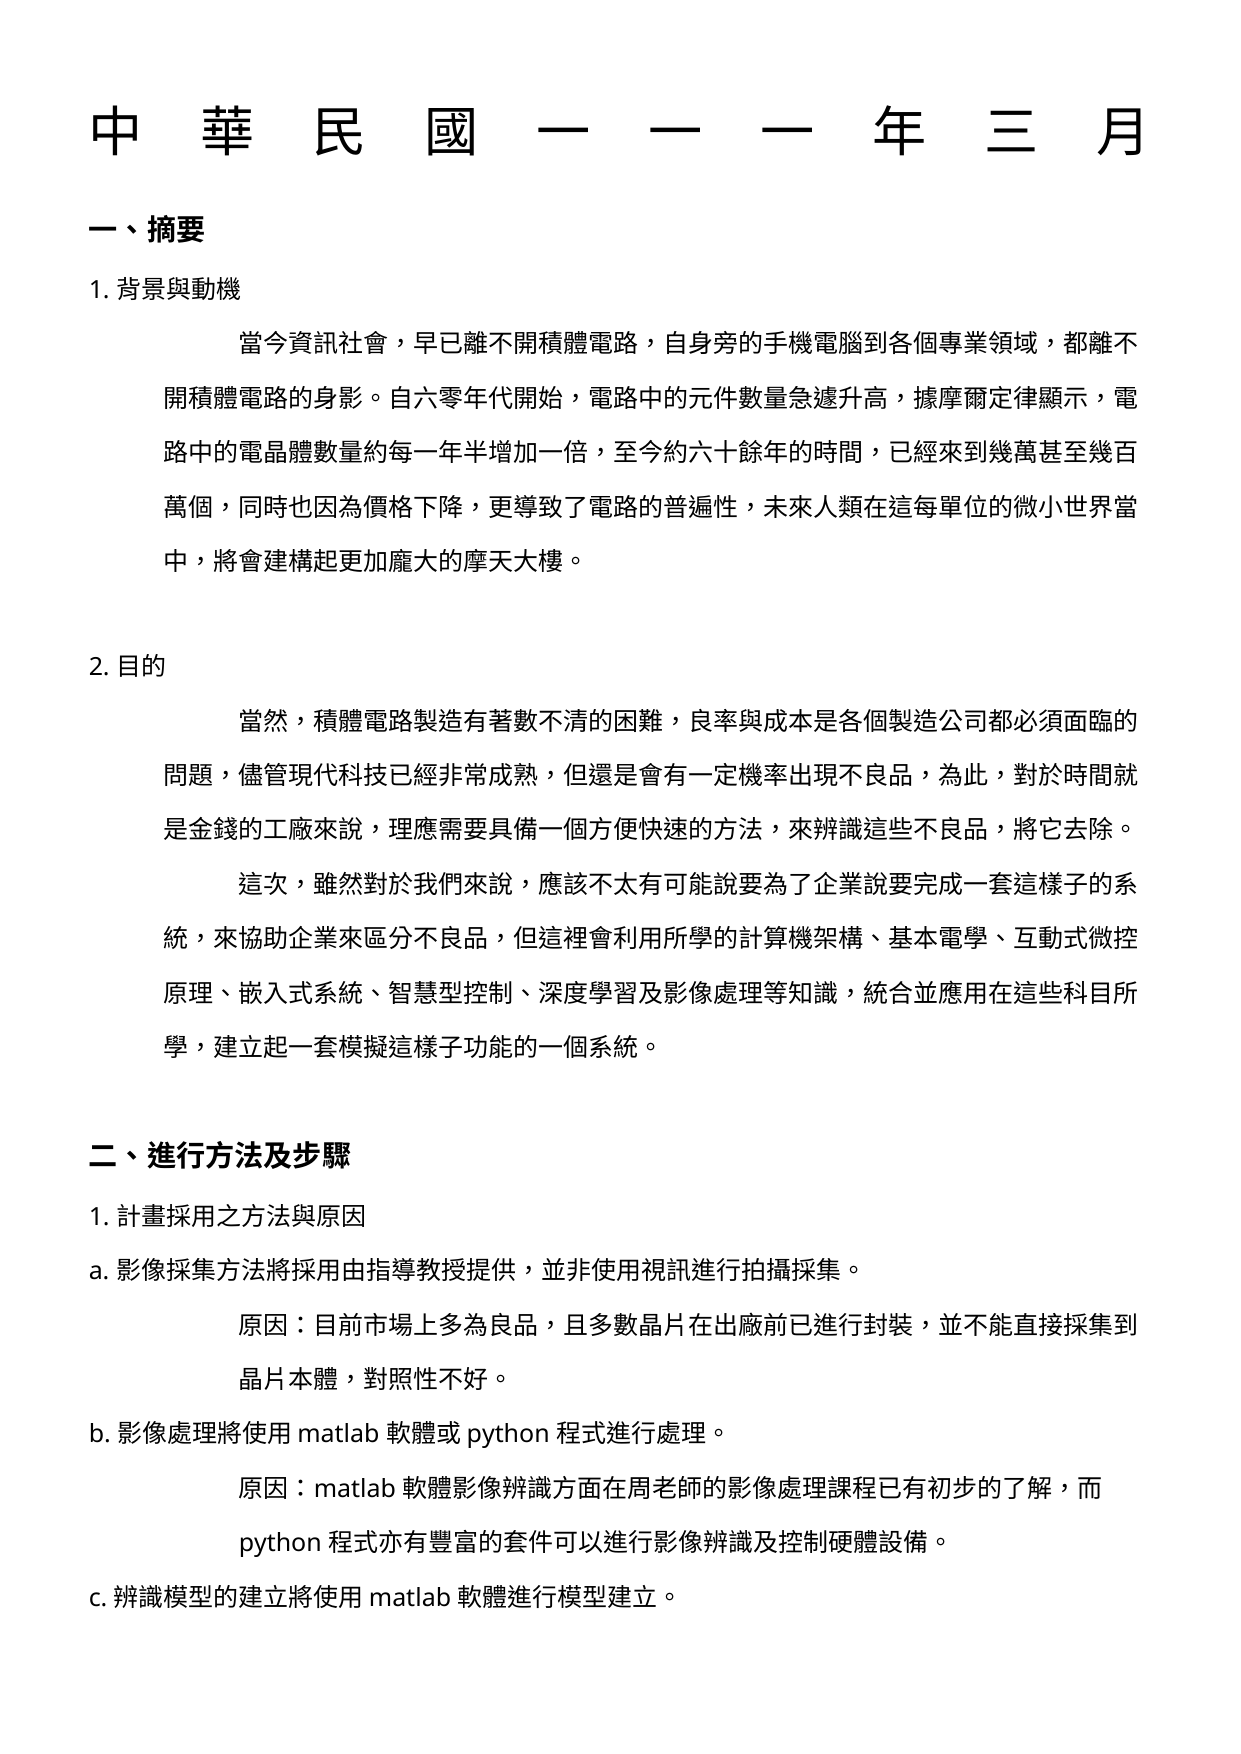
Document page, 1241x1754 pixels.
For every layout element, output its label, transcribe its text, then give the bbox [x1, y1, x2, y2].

list 原因：matlab 軟體影像辨識方面在周老師的影像處理課程已有初步的了解，而python 程式亦有豐富的套件可以進行影像辨識及控制硬體設備。 [238, 1468, 1152, 1559]
list 進行方法及步驟 [88, 1133, 1152, 1175]
list 這次，雖然對於我們來說，應該不太有可能說要為了企業說要完成一套這樣子的系統，來協助企業來區分不良品，但這裡會利用所學的計算機架構、基本電學、互動式微控原理、嵌入式系統、智慧型控制、深度學習及影像處理等知識，統合並應用在這些科目所學，建立起一套模擬這樣子功能的一個系統。 [163, 864, 1152, 1064]
list 當然，積體電路製造有著數不清的困難，良率與成本是各個製造公司都必須面臨的問題，儘管現代科技已經非常成熟，但還是會有一定機率出現不良品，為此，對於時間就是金錢的工廠來說，理應需要具備一個方便快速的方法，來辨識這些不良品，將它去除。 [163, 701, 1152, 846]
list 影像採集方法將採用由指導教授提供，並非使用視訊進行拍攝採集。 [88, 1251, 1152, 1287]
list 摘要 [88, 206, 1152, 248]
list 影像處理將使用matlab 軟體或 python 程式進行處理。 [88, 1414, 1152, 1450]
list 辨識模型的建立將使用matlab 軟體進行模型建立。 [88, 1577, 1152, 1613]
text 中華民國一一一年三月 [88, 88, 1152, 167]
list 計畫採用之方法與原因 [88, 1196, 1152, 1233]
list 原因：目前市場上多為良品，且多數晶片在出廠前已進行封裝，並不能直接採集到晶片本體，對照性不好。 [238, 1305, 1152, 1396]
list 目的 [88, 647, 1152, 683]
list 背景與動機 [88, 269, 1152, 306]
list 當今資訊社會，早已離不開積體電路，自身旁的手機電腦到各個專業領域，都離不開積體電路的身影。自六零年代開始，電路中的元件數量急遽升高，據摩爾定律顯示，電路中的電晶體數量約每一年半增加一倍，至今約六十餘年的時間，已經來到幾萬甚至幾百萬個，同時也因為價格下降，更導致了電路的普遍性，未來人類在這每單位的微小世界當中，將會建構起更加龐大的摩天大樓。 [163, 324, 1152, 578]
